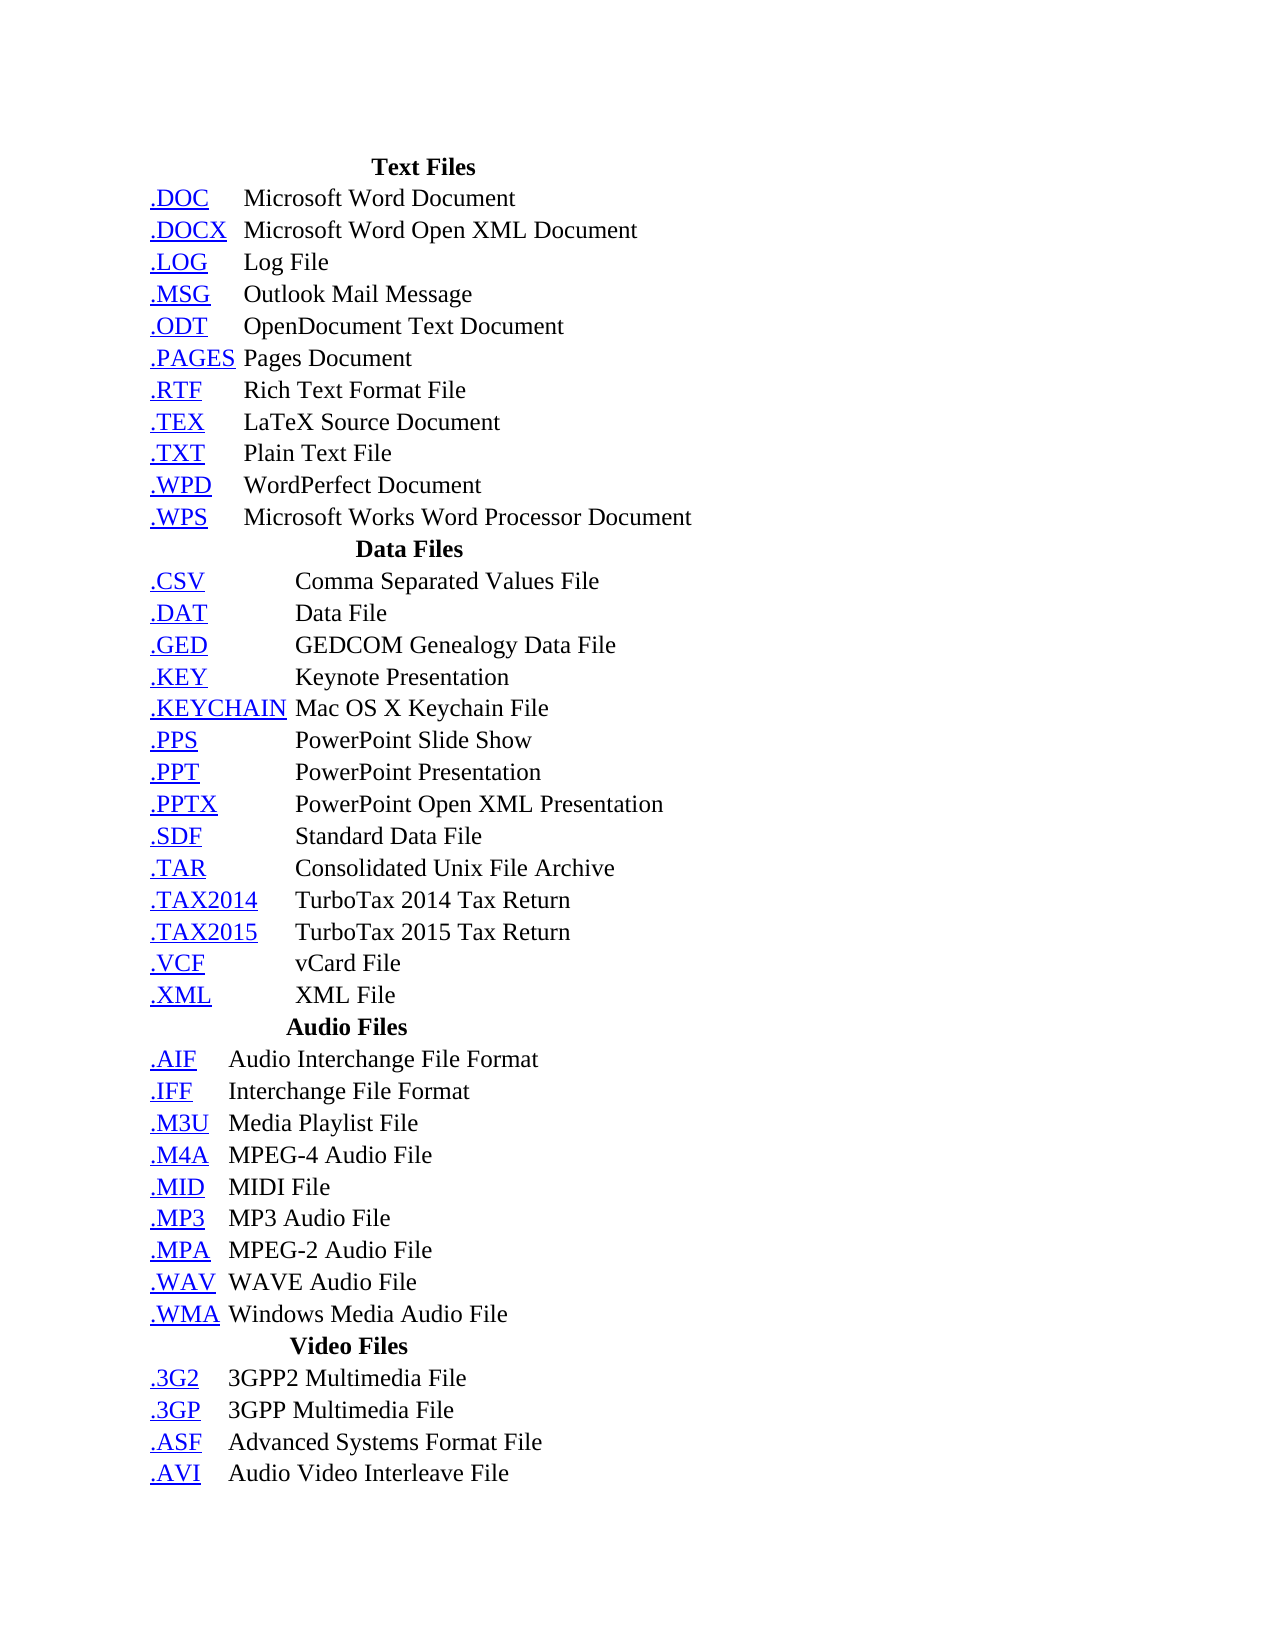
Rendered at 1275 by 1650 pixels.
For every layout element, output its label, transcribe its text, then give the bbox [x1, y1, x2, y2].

table_header Data Files [149, 533, 670, 564]
table_cell Outlook Mail Message [242, 278, 698, 309]
table_cell Comma Separated Values File [293, 564, 670, 596]
table_cell .KEY [149, 660, 293, 692]
table_cell .M4A [149, 1138, 226, 1170]
table_cell .WPS [149, 501, 242, 532]
table_cell .AIF [149, 1043, 226, 1074]
table_cell .PAGES [149, 341, 242, 373]
table_cell .SDF [149, 819, 293, 851]
table_cell Consolidated Unix File Archive [293, 851, 670, 883]
table_cell vCard File [293, 947, 670, 979]
table_cell XML File [293, 979, 670, 1011]
table_cell .DOC [149, 182, 242, 214]
table_cell .AVI [149, 1457, 226, 1489]
table_cell .WMA [149, 1298, 226, 1329]
table_cell Media Playlist File [226, 1106, 545, 1138]
table_cell .TAX2015 [149, 915, 293, 947]
table_cell .CSV [149, 564, 293, 596]
table_cell .TAR [149, 851, 293, 883]
table_cell TurboTax 2015 Tax Return [293, 915, 670, 947]
table_cell .WAV [149, 1266, 226, 1297]
table_cell Pages Document [242, 341, 698, 373]
table_cell .3G2 [149, 1361, 226, 1393]
table_cell Audio Interchange File Format [226, 1043, 545, 1074]
table_cell 3GPP Multimedia File [226, 1393, 549, 1425]
table_cell .MSG [149, 278, 242, 309]
table_cell .LOG [149, 246, 242, 277]
table_cell .TAX2014 [149, 883, 293, 915]
table_cell Keynote Presentation [293, 660, 670, 692]
table_cell Interchange File Format [226, 1074, 545, 1106]
table_cell .PPT [149, 756, 293, 787]
table_cell PowerPoint Presentation [293, 756, 670, 787]
table_cell MIDI File [226, 1170, 545, 1202]
table_cell .IFF [149, 1074, 226, 1106]
table_cell LaTeX Source Document [242, 405, 698, 437]
table_header Text Files [149, 150, 698, 182]
table_cell MP3 Audio File [226, 1202, 545, 1234]
table_cell Data File [293, 596, 670, 628]
table_cell .VCF [149, 947, 293, 979]
table_cell .TXT [149, 437, 242, 469]
table_cell .3GP [149, 1393, 226, 1425]
table_cell .DOCX [149, 214, 242, 246]
table_cell GEDCOM Genealogy Data File [293, 628, 670, 660]
table_cell Plain Text File [242, 437, 698, 469]
table_cell .GED [149, 628, 293, 660]
table_cell .MP3 [149, 1202, 226, 1234]
table_cell Microsoft Word Document [242, 182, 698, 214]
table_cell .ODT [149, 309, 242, 341]
table_cell Log File [242, 246, 698, 277]
table_cell WordPerfect Document [242, 469, 698, 501]
table_cell MPEG-2 Audio File [226, 1234, 545, 1266]
table_cell .DAT [149, 596, 293, 628]
table_cell .PPS [149, 724, 293, 756]
table_cell OpenDocument Text Document [242, 309, 698, 341]
table_cell .KEYCHAIN [149, 692, 293, 724]
table_cell Rich Text Format File [242, 373, 698, 405]
table_cell .MID [149, 1170, 226, 1202]
table_cell TurboTax 2014 Tax Return [293, 883, 670, 915]
table_cell .RTF [149, 373, 242, 405]
table_cell 3GPP2 Multimedia File [226, 1361, 549, 1393]
table_cell .XML [149, 979, 293, 1011]
table_cell .PPTX [149, 788, 293, 819]
table_cell .ASF [149, 1425, 226, 1457]
table_cell .WPD [149, 469, 242, 501]
table_cell Windows Media Audio File [226, 1298, 545, 1329]
table_cell PowerPoint Slide Show [293, 724, 670, 756]
table_cell .TEX [149, 405, 242, 437]
table_cell WAVE Audio File [226, 1266, 545, 1297]
table_header Video Files [149, 1329, 549, 1361]
table_cell Standard Data File [293, 819, 670, 851]
table_cell MPEG-4 Audio File [226, 1138, 545, 1170]
table_cell Advanced Systems Format File [226, 1425, 549, 1457]
table_cell Audio Video Interleave File [226, 1457, 549, 1489]
table_cell .M3U [149, 1106, 226, 1138]
table_cell .MPA [149, 1234, 226, 1266]
table_header Audio Files [149, 1011, 545, 1042]
table_cell Microsoft Word Open XML Document [242, 214, 698, 246]
table_cell Mac OS X Keychain File [293, 692, 670, 724]
table_cell PowerPoint Open XML Presentation [293, 788, 670, 819]
table_cell Microsoft Works Word Processor Document [242, 501, 698, 532]
